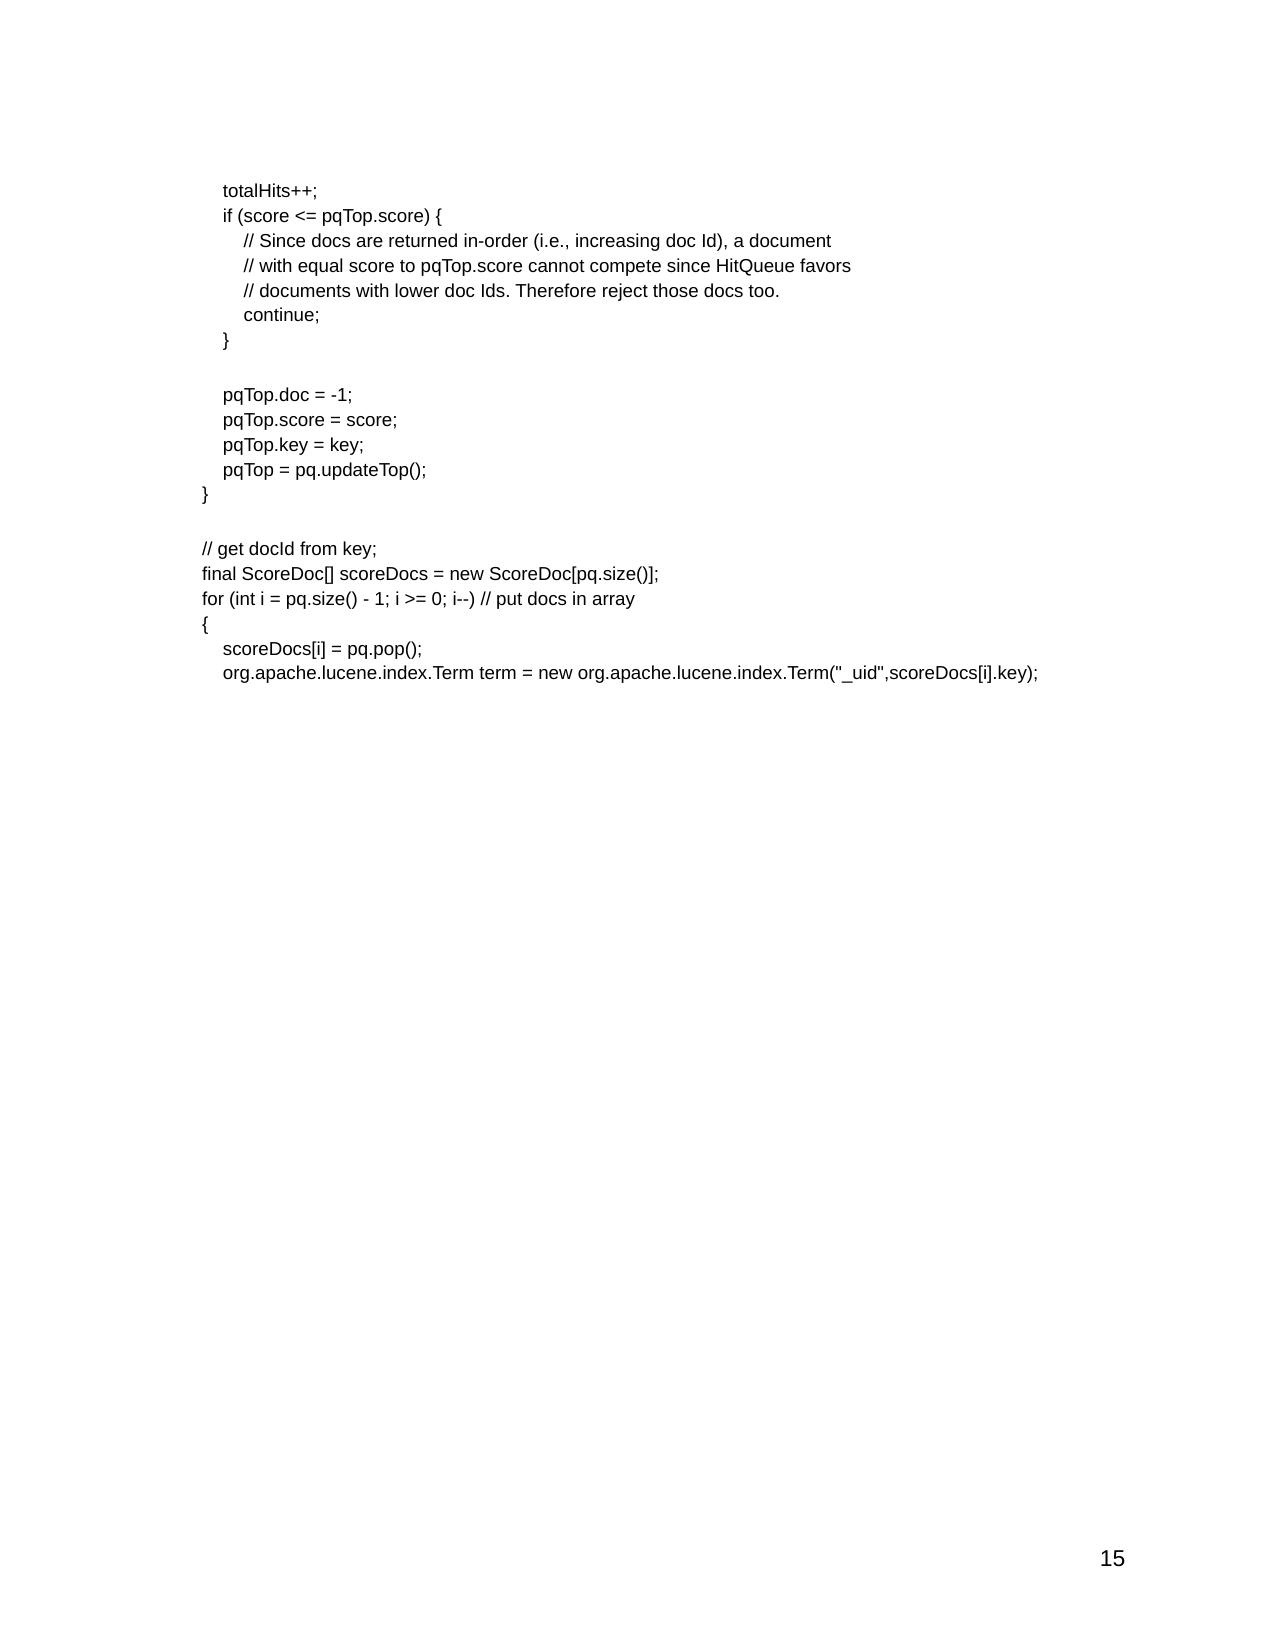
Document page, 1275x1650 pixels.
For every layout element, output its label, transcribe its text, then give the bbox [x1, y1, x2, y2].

text continue; [150, 304, 1125, 326]
text } [150, 483, 1125, 505]
text // Since docs are returned in-order (i.e., increasing doc Id), a document [150, 230, 1125, 251]
text pqTop.doc = -1; [150, 384, 1125, 406]
text if (score <= pqTop.score) { [150, 205, 1125, 227]
text pqTop = pq.updateTop(); [150, 458, 1125, 480]
text org.apache.lucene.index.Term term = new org.apache.lucene.index.Term("_uid",scoreDocs[i].key); [150, 662, 1125, 684]
text { [150, 612, 1125, 634]
text } [150, 329, 1125, 351]
text pqTop.key = key; [150, 433, 1125, 455]
text // documents with lower doc Ids. Therefore reject those docs too. [150, 279, 1125, 301]
text scoreDocs[i] = pq.pop(); [150, 637, 1125, 659]
text final ScoreDoc[] scoreDocs = new ScoreDoc[pq.size()]; [150, 563, 1125, 584]
text totalHits++; [150, 180, 1125, 202]
text // with equal score to pqTop.score cannot compete since HitQueue favors [150, 254, 1125, 276]
text pqTop.score = score; [150, 409, 1125, 430]
text // get docId from key; [150, 538, 1125, 560]
text for (int i = pq.size() - 1; i >= 0; i--) // put docs in array [150, 588, 1125, 609]
